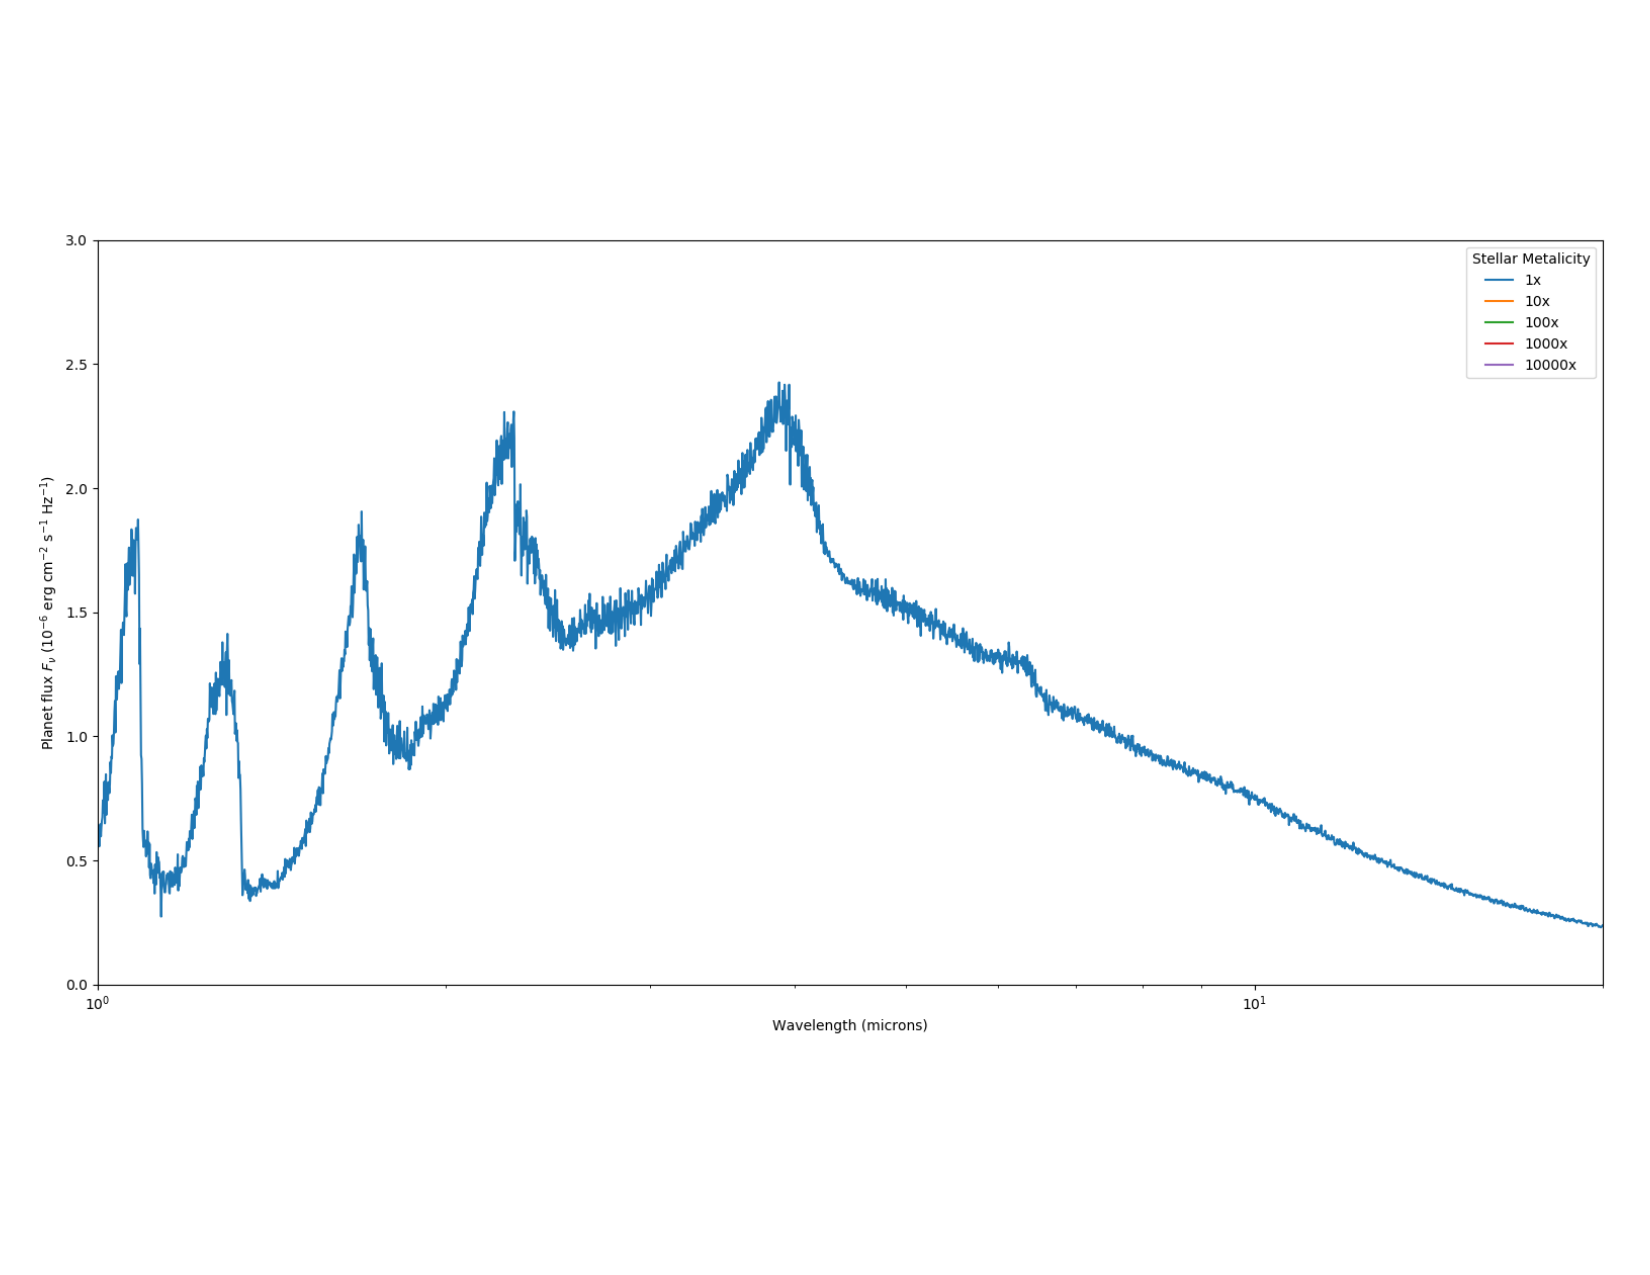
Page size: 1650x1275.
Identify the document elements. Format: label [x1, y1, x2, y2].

picture [0, 124, 1650, 1091]
